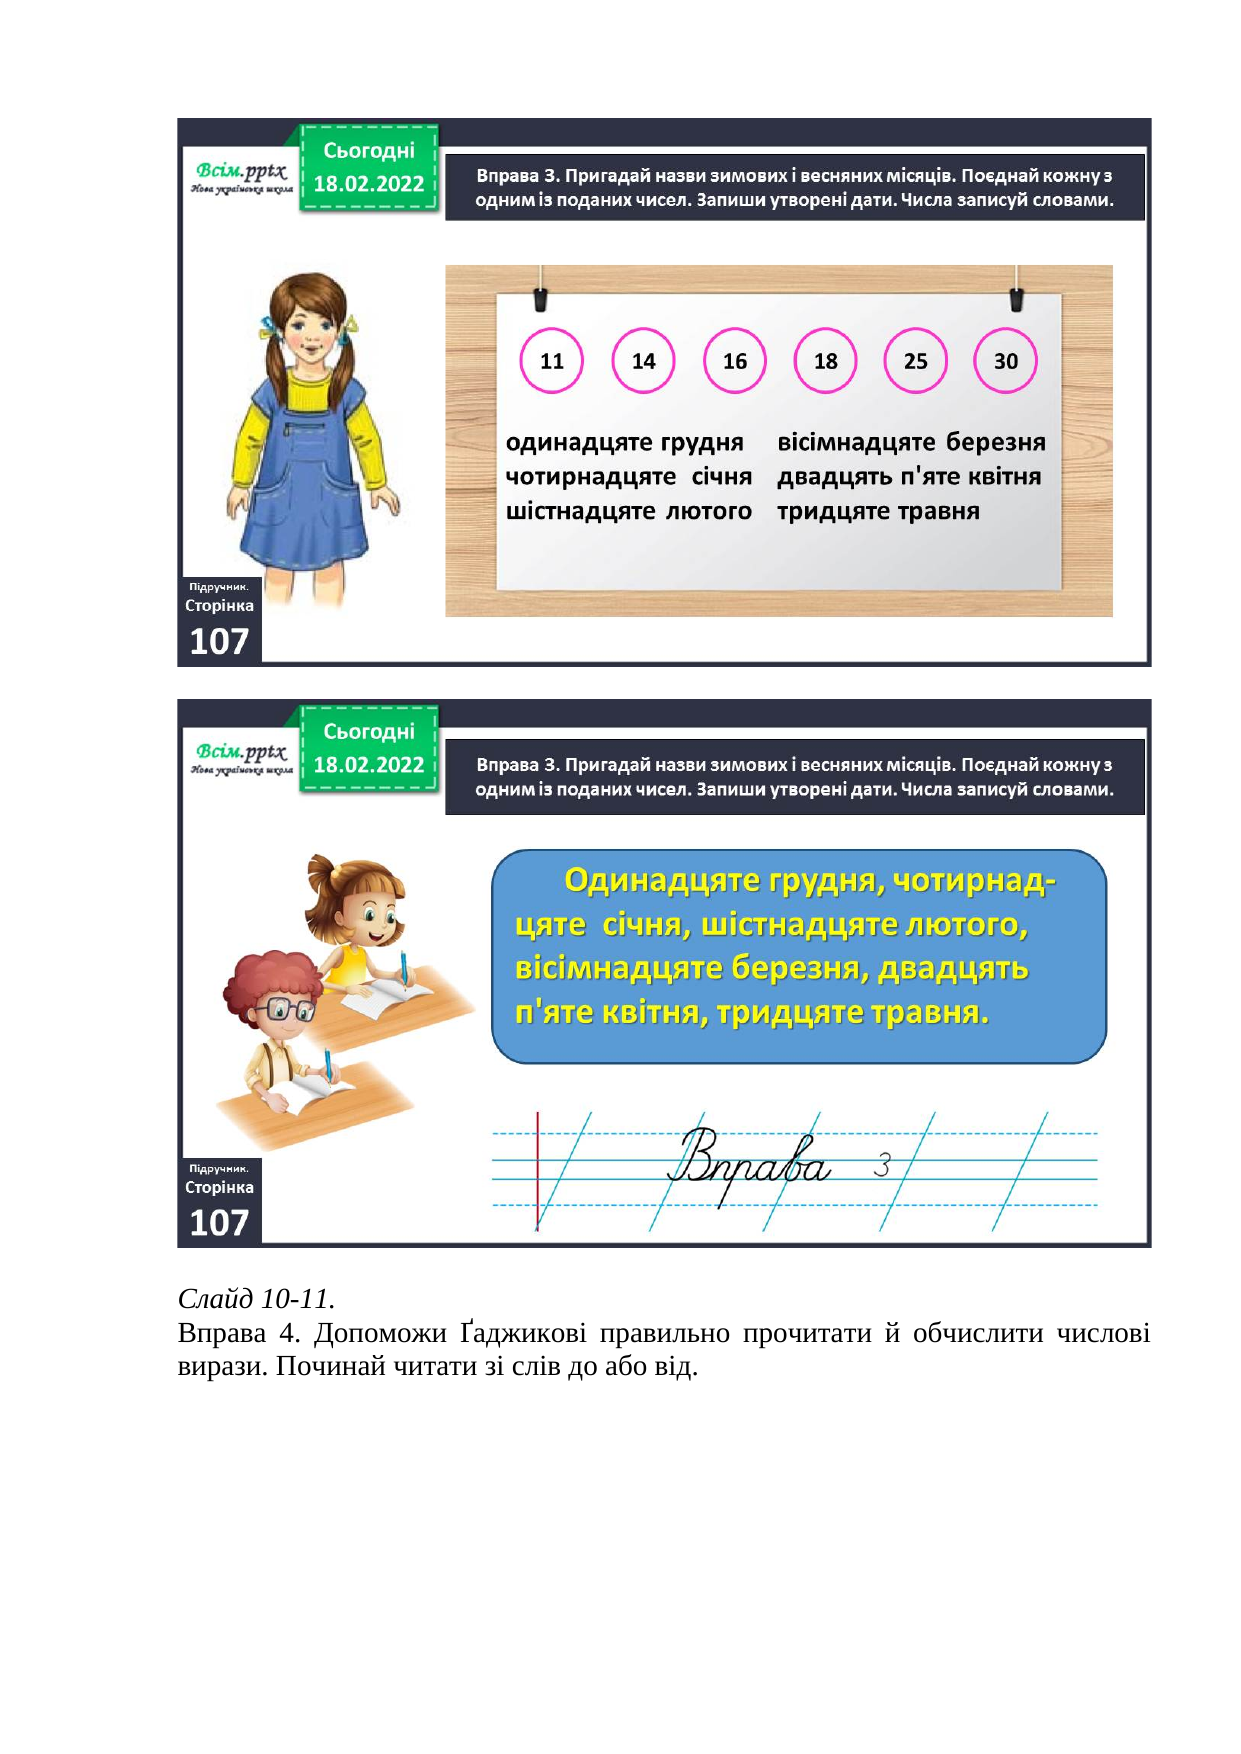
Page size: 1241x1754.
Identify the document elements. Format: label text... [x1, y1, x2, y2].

picture [177, 699, 1152, 1248]
picture [177, 118, 1152, 667]
text Вправа 4. Допоможи Ґаджикові правильно прочитати й обчислити числові вирази. Починай читати зі слів до або від. [177, 1315, 1152, 1382]
text Слайд 10-11. [177, 1281, 1152, 1315]
